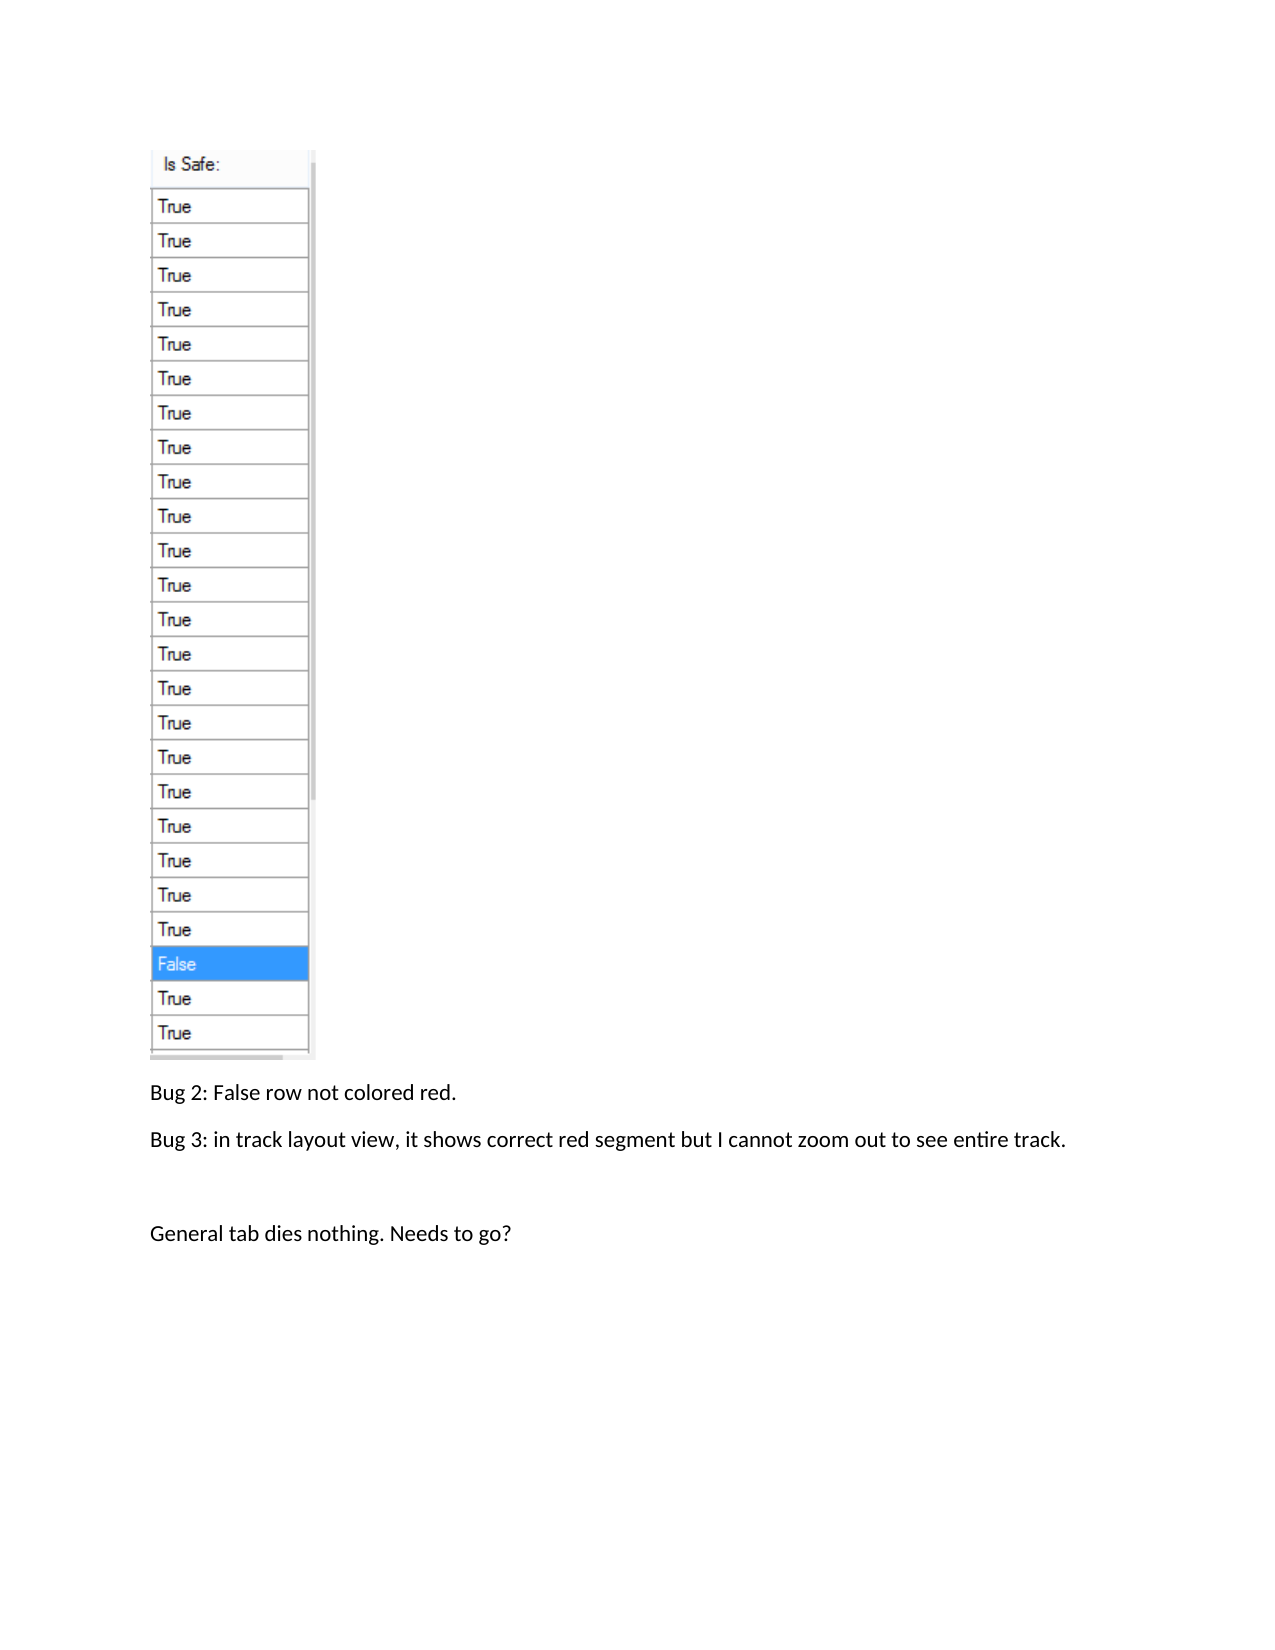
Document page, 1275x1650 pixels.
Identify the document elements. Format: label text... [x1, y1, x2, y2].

text General tab dies nothing. Needs to go? [150, 1219, 1125, 1247]
text Bug 3: in track layout view, it shows correct red segment but I cannot zoom out to see entire track. [150, 1125, 1125, 1153]
picture [150, 150, 316, 1060]
text Bug 2: False row not colored red. [150, 1078, 1125, 1106]
